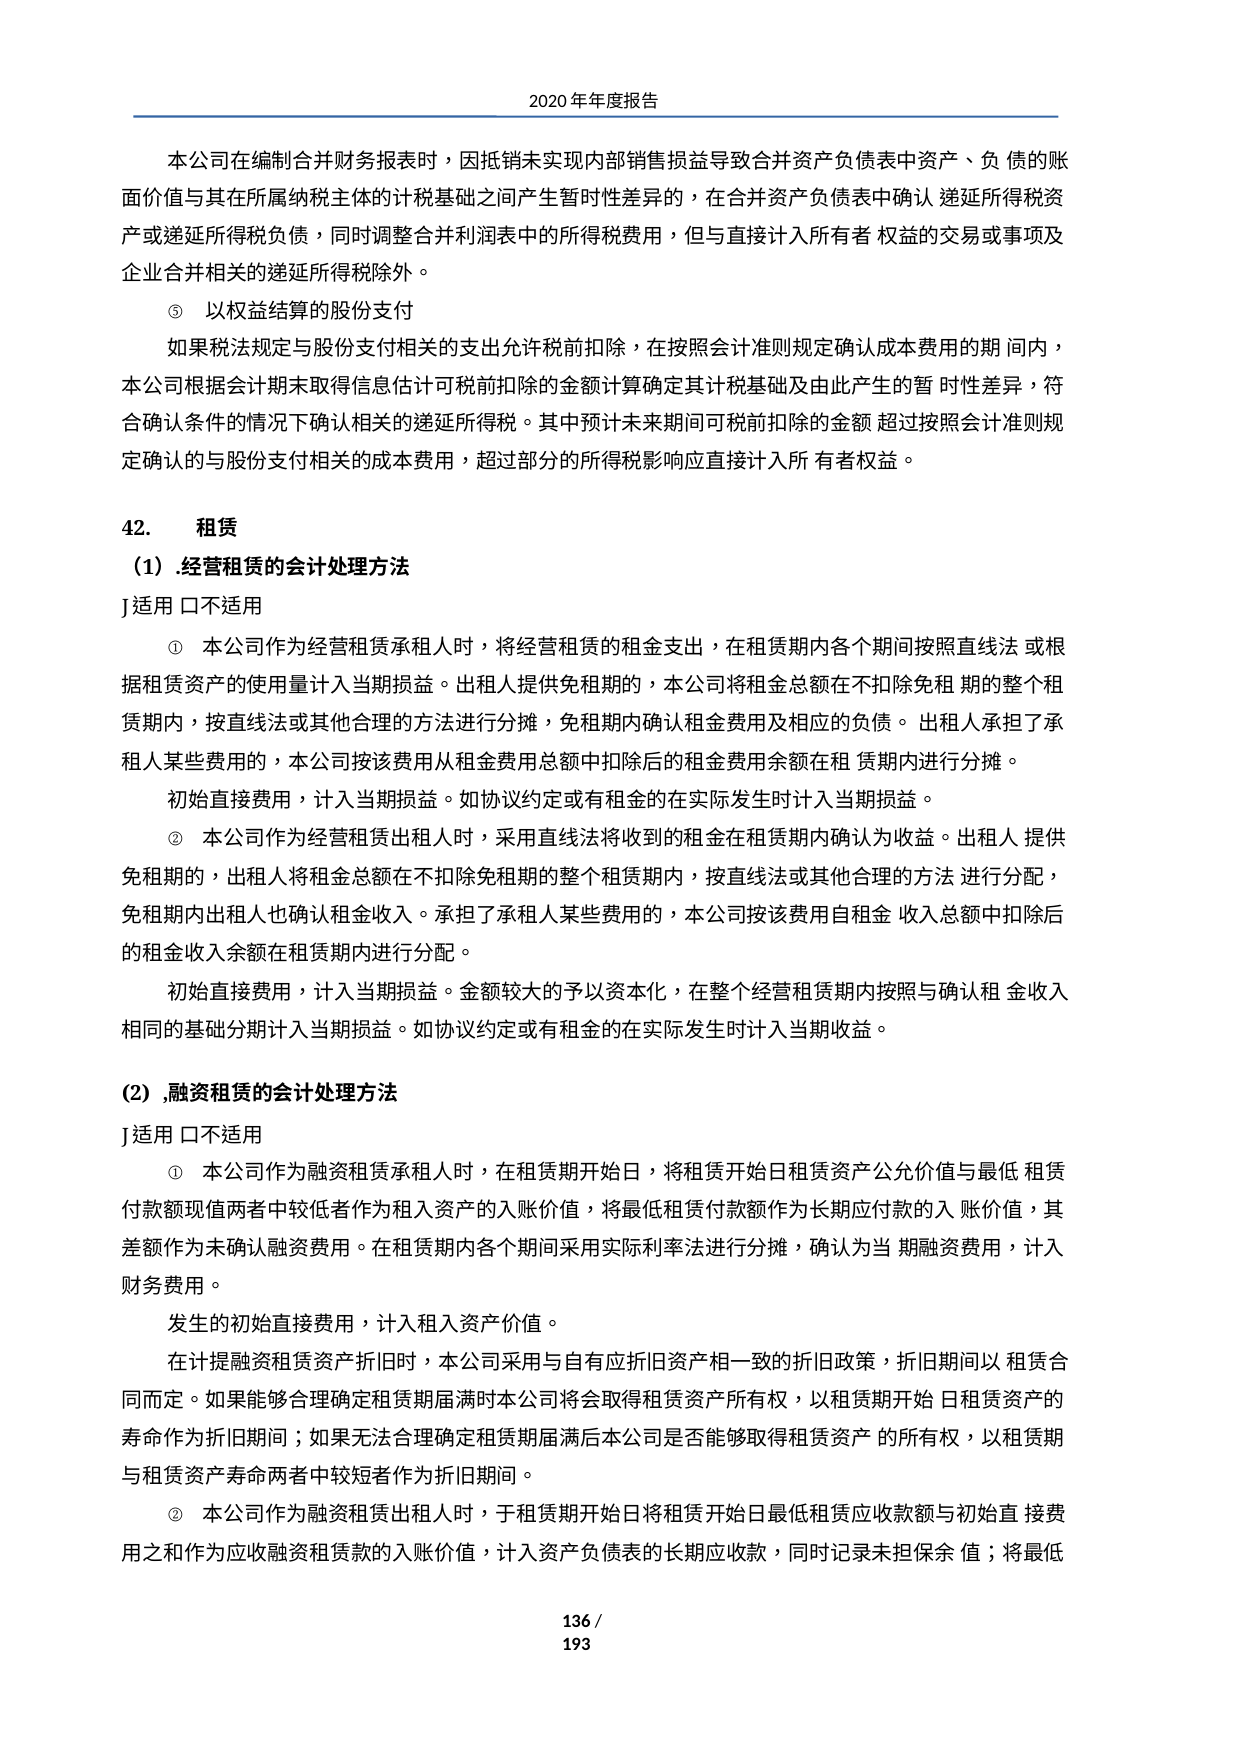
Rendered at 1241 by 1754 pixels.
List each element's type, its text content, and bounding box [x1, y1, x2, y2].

text 初始直接费用，计入当期损益。金额较大的予以资本化，在整个经营租赁期内按照与确认租 金收入相同的基础分期计入当期损益。如协议约定或有租金的在实际发生时计入当期收益。 [122, 968, 1069, 1045]
list 本公司作为经营租赁出租人时，采用直线法将收到的租金在租赁期内确认为收益。出租人 提供免租期的，出租人将租金总额在不扣除免租期的整个租赁期内，按直线法或其他合理的方法 进行分配，免租期内出租人也确认租金收入。承担了承租人某些费用的，本公司按该费用自租金 收入总额中扣除后的租金收入余额在租赁期内进行分配。 [122, 815, 1069, 968]
list 本公司作为融资租赁承租人时，在租赁期开始日，将租赁开始日租赁资产公允价值与最低 租赁付款额现值两者中较低者作为租入资产的入账价值，将最低租赁付款额作为长期应付款的入 账价值，其差额作为未确认融资费用。在租赁期内各个期间采用实际利率法进行分摊，确认为当 期融资费用，计入财务费用。 [122, 1149, 1069, 1301]
list 租赁 [122, 513, 1069, 542]
text 发生的初始直接费用，计入租入资产价值。 [122, 1301, 1069, 1339]
text 初始直接费用，计入当期损益。如协议约定或有租金的在实际发生时计入当期损益。 [122, 777, 1069, 815]
list 以权益结算的股份支付 [122, 288, 1069, 326]
text 在计提融资租赁资产折旧时，本公司采用与自有应折旧资产相一致的折旧政策，折旧期间以 租赁合同而定。如果能够合理确定租赁期届满时本公司将会取得租赁资产所有权，以租赁期开始 日租赁资产的寿命作为折旧期间；如果无法合理确定租赁期届满后本公司是否能够取得租赁资产 的所有权，以租赁期与租赁资产寿命两者中较短者作为折旧期间。 [122, 1339, 1069, 1491]
text 本公司在编制合并财务报表时，因抵销未实现内部销售损益导致合并资产负债表中资产、负 债的账面价值与其在所属纳税主体的计税基础之间产生暂时性差异的，在合并资产负债表中确认 递延所得税资产或递延所得税负债，同时调整合并利润表中的所得税费用，但与直接计入所有者 权益的交易或事项及企业合并相关的递延所得税除外。 [122, 138, 1069, 288]
text J适用 口不适用 [122, 591, 1069, 619]
text （1）.经营租赁的会计处理方法 [122, 552, 1069, 580]
text 如果税法规定与股份支付相关的支出允许税前扣除，在按照会计准则规定确认成本费用的期 间内，本公司根据会计期末取得信息估计可税前扣除的金额计算确定其计税基础及由此产生的暂 时性差异，符合确认条件的情况下确认相关的递延所得税。其中预计未来期间可税前扣除的金额 超过按照会计准则规定确认的与股份支付相关的成本费用，超过部分的所得税影响应直接计入所 有者权益。 [122, 326, 1069, 476]
list 本公司作为经营租赁承租人时，将经营租赁的租金支出，在租赁期内各个期间按照直线法 或根据租赁资产的使用量计入当期损益。出租人提供免租期的，本公司将租金总额在不扣除免租 期的整个租赁期内，按直线法或其他合理的方法进行分摊，免租期内确认租金费用及相应的负债。 出租人承担了承租人某些费用的，本公司按该费用从租金费用总额中扣除后的租金费用余额在租 赁期内进行分摊。 [122, 623, 1069, 777]
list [122, 1491, 1069, 1568]
list ,融资租赁的会计处理方法 [122, 1070, 1069, 1108]
text J适用 口不适用 [122, 1121, 1069, 1149]
